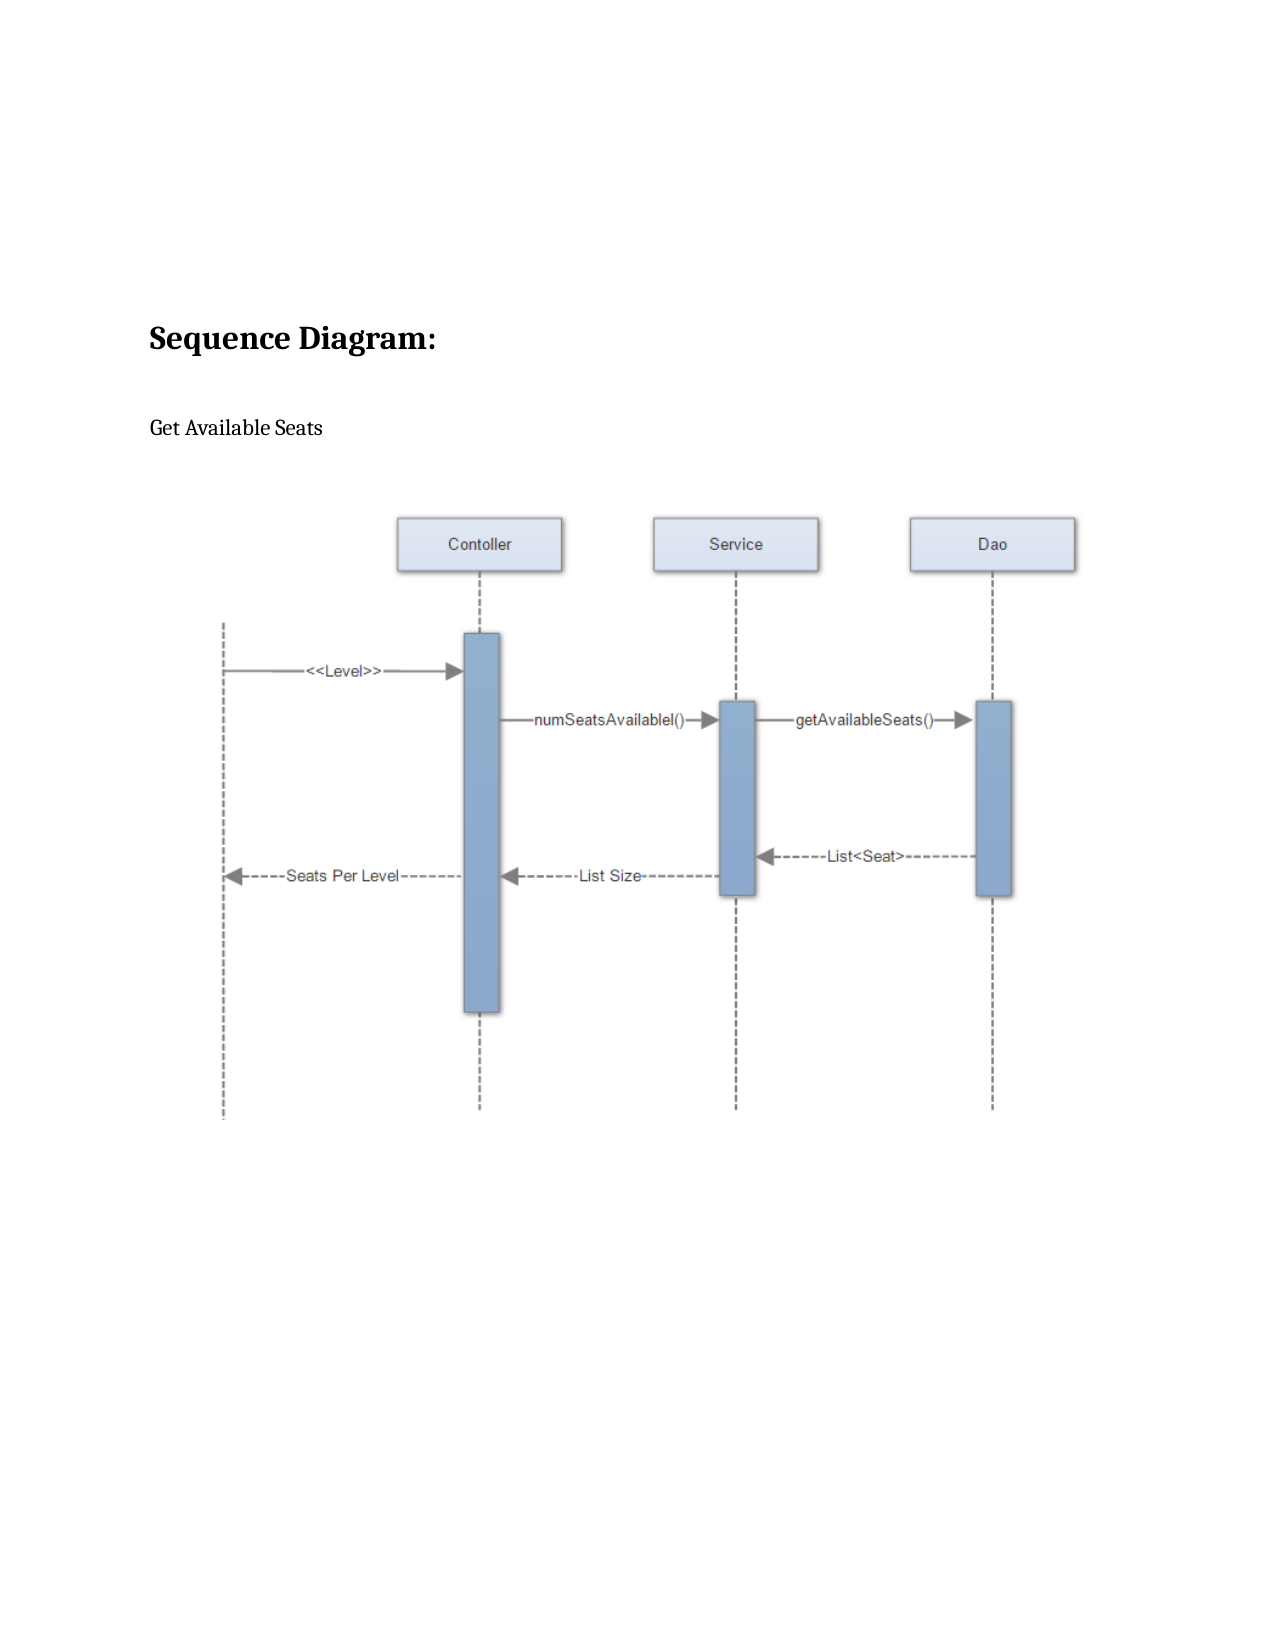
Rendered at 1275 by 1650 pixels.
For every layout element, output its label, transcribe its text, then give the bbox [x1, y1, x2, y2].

subtitle Sequence Diagram: [150, 319, 1125, 358]
picture [150, 466, 1124, 1164]
text Get Available Seats [150, 415, 1125, 442]
